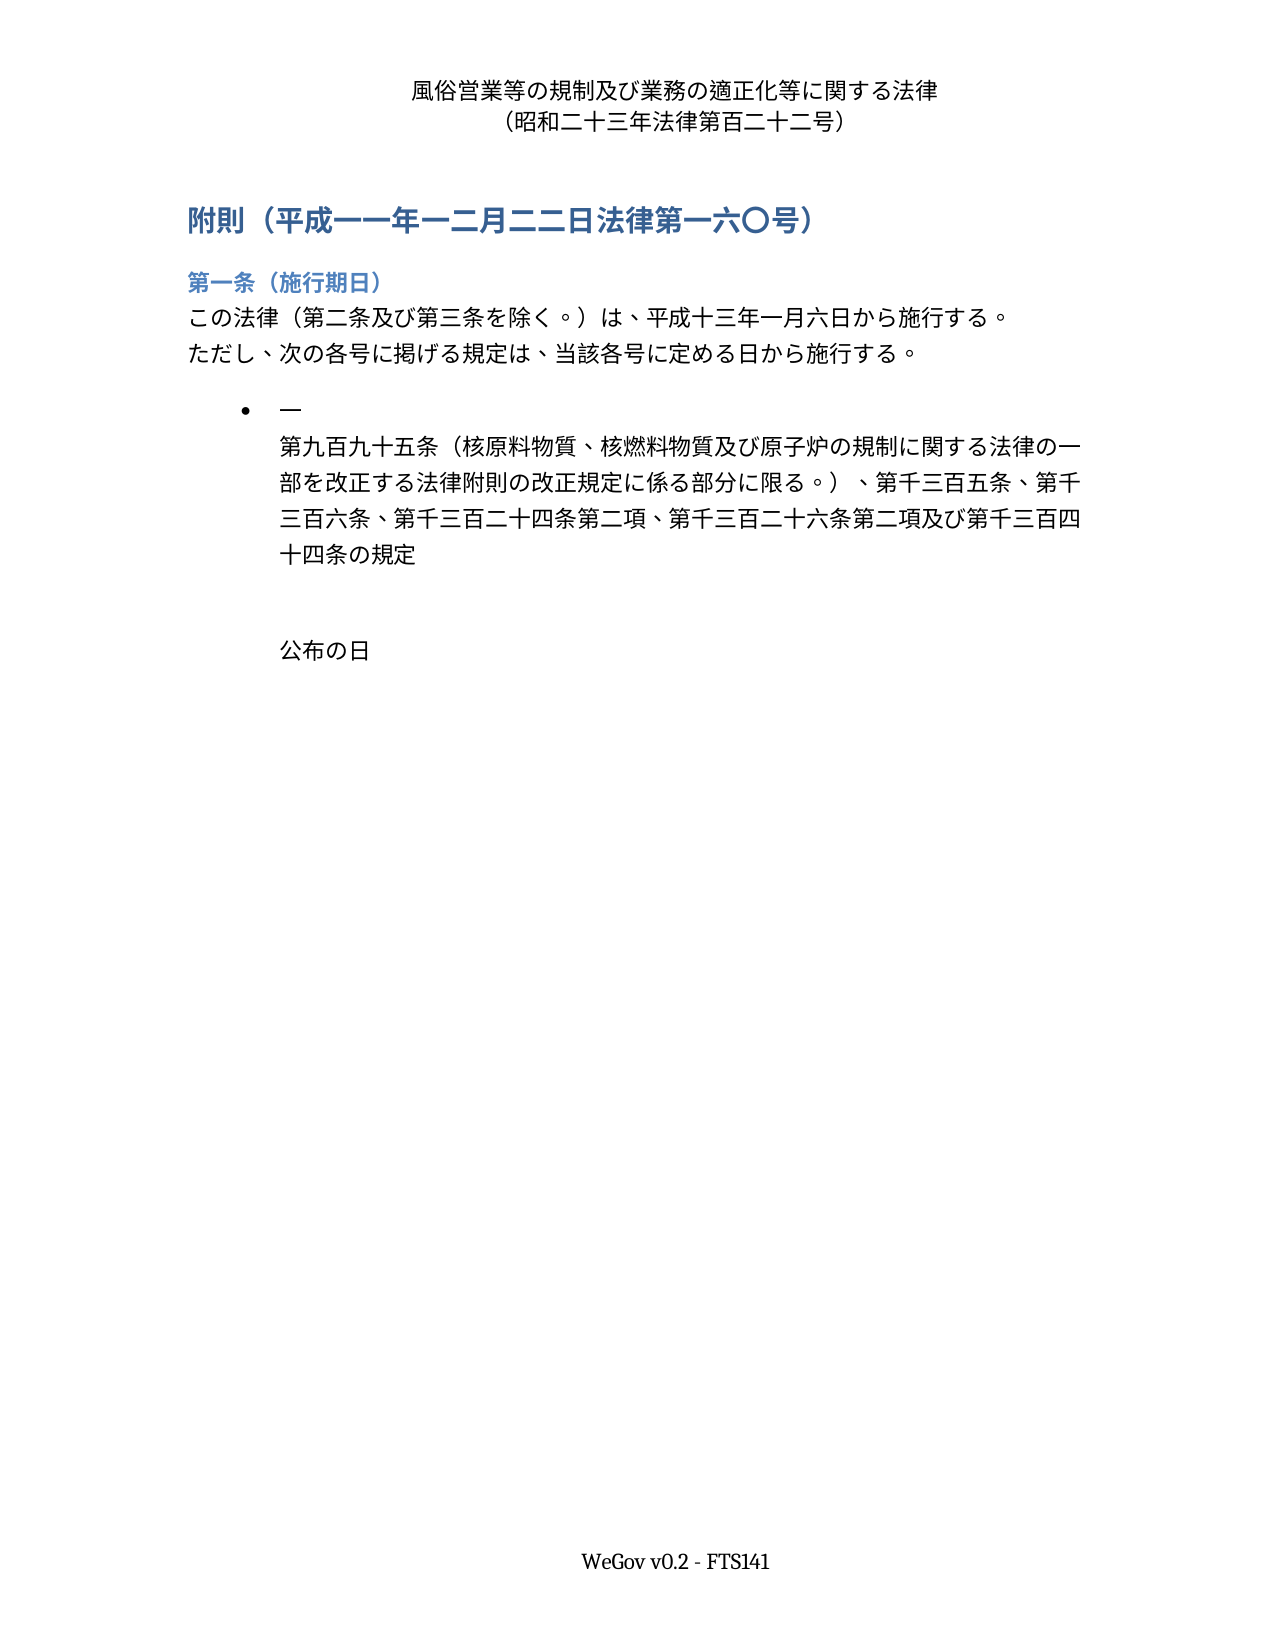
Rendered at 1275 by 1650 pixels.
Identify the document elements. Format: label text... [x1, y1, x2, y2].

subtitle 第一条（施行期日） [187, 266, 1087, 298]
text この法律（第二条及び第三条を除く。）は、平成十三年一月六日から施行する。 ただし、次の各号に掲げる規定は、当該各号に定める日から施行する。 [187, 302, 1087, 369]
subtitle 附則（平成一一年一二月二二日法律第一六〇号） [187, 200, 1087, 240]
list 一 第九百九十五条（核原料物質、核燃料物質及び原子炉の規制に関する法律の一部を改正する法律附則の改正規定に係る部分に限る。）、第千三百五条、第千三百六条、第千三百二十四条第二項、第千三百二十六条第二項及び第千三百四十四条の規定 公布の日 [242, 395, 1087, 666]
